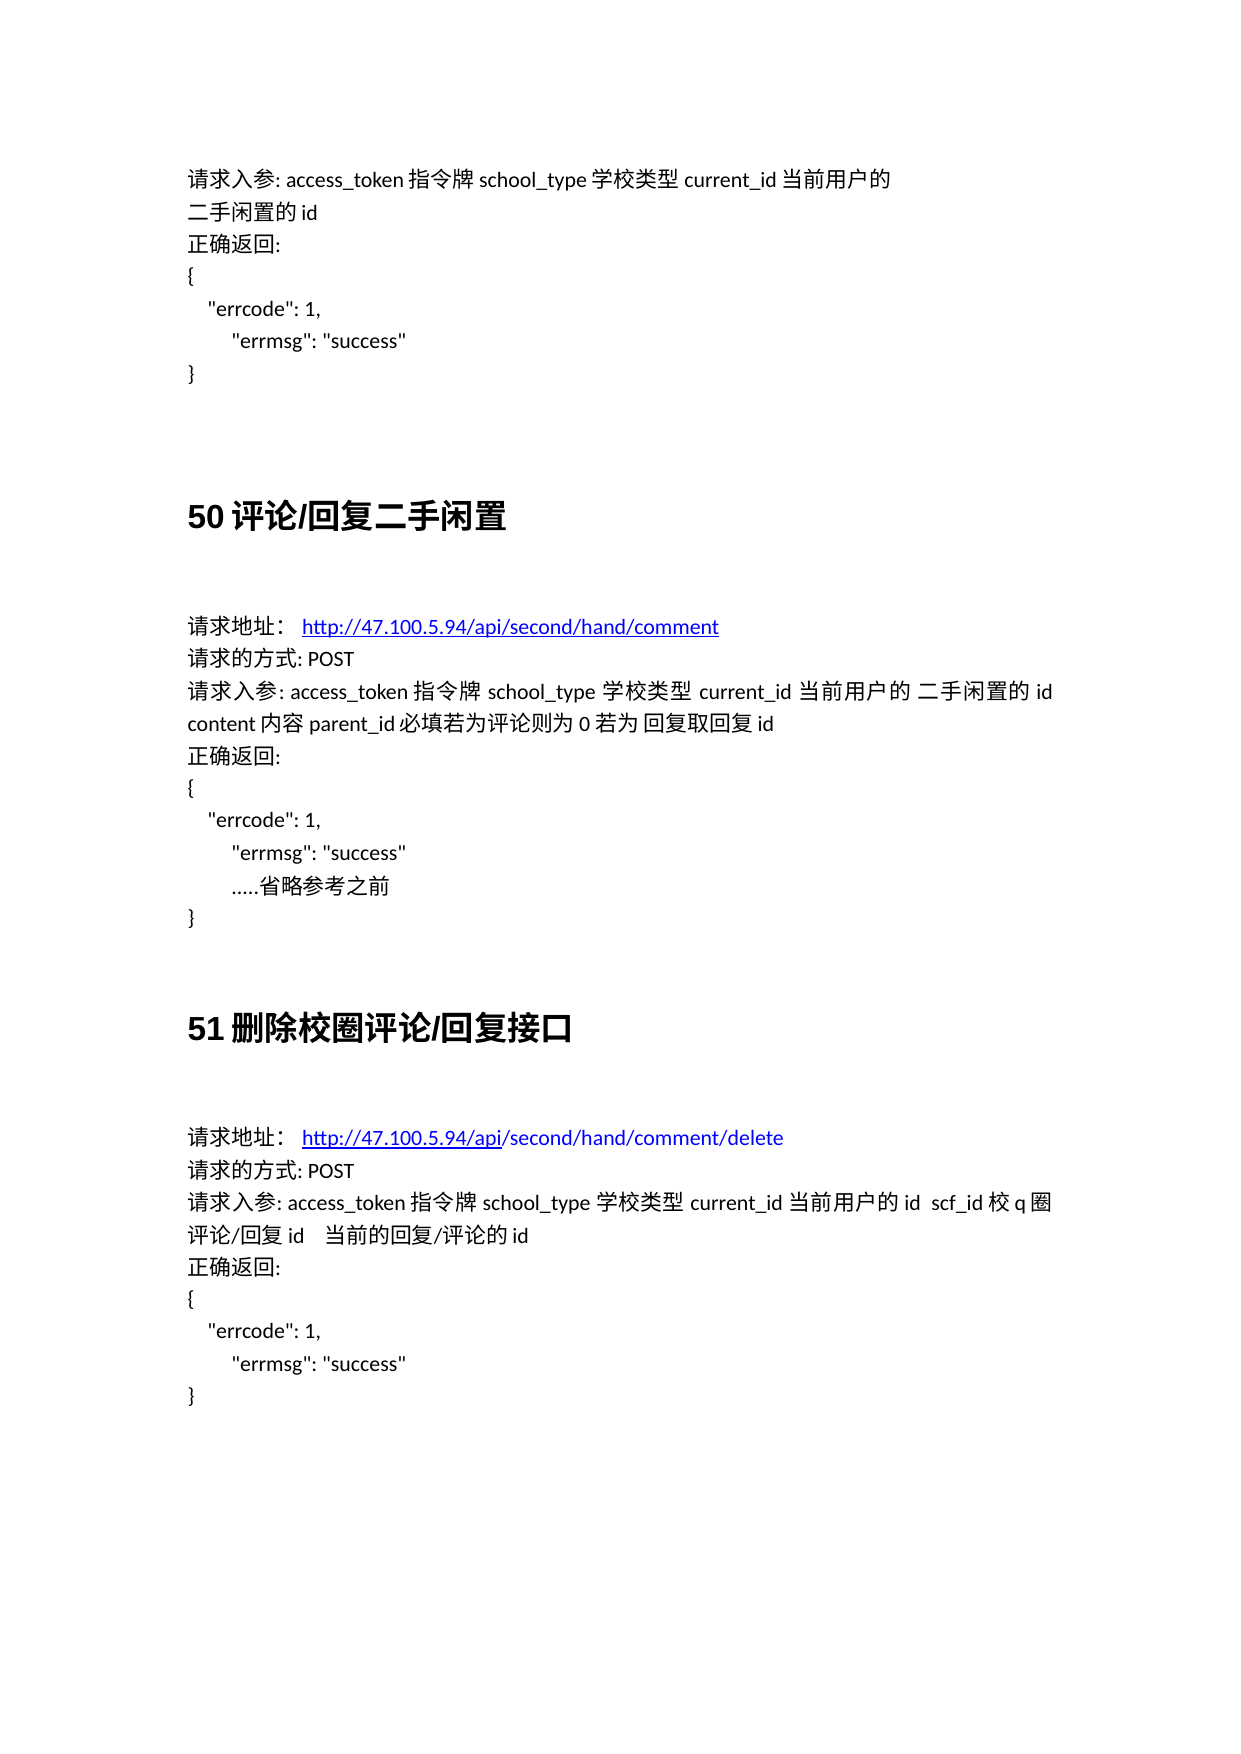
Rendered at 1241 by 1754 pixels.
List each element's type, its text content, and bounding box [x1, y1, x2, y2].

list 请求地址： http://47.100.5.94/api/second/hand/comment/delete [187, 1120, 1053, 1152]
list 正确返回: [187, 1250, 1053, 1282]
list } [187, 357, 1053, 389]
subtitle 50评论/回复二手闲置 [187, 482, 1053, 547]
list "errmsg": "success" [187, 324, 1053, 357]
list "errcode": 1, [187, 292, 1053, 324]
list "errmsg": "success" [187, 836, 1053, 868]
list { [187, 771, 1053, 803]
list "errcode": 1, [187, 1315, 1053, 1347]
list { [187, 259, 1053, 292]
list } [187, 901, 1053, 933]
list } [187, 1380, 1053, 1412]
list "errmsg": "success" [187, 1347, 1053, 1380]
list 二手闲置的id [187, 194, 1053, 227]
subtitle 51删除校圈评论/回复接口 [187, 993, 1053, 1058]
list "errcode": 1, [187, 803, 1053, 836]
list 请求入参: access_token指令牌 school_type 学校类型 current_id 当前用户的id scf_id校q圈评论/回复id 当前的回复/评论的id [187, 1185, 1053, 1250]
list 请求地址： http://47.100.5.94/api/second/hand/comment [187, 608, 1053, 641]
list 正确返回: [187, 227, 1053, 259]
list 请求的方式: POST [187, 641, 1053, 673]
list .....省略参考之前 [187, 868, 1053, 901]
list { [187, 1282, 1053, 1315]
list 请求入参: access_token指令牌 school_type 学校类型 current_id 当前用户的 [187, 162, 1053, 194]
list 请求入参: access_token指令牌 school_type 学校类型 current_id 当前用户的 二手闲置的id content内容 parent_id必填若为评论则为0 若为 回复取回复id [187, 673, 1053, 738]
list 正确返回: [187, 738, 1053, 771]
list 请求的方式: POST [187, 1152, 1053, 1185]
